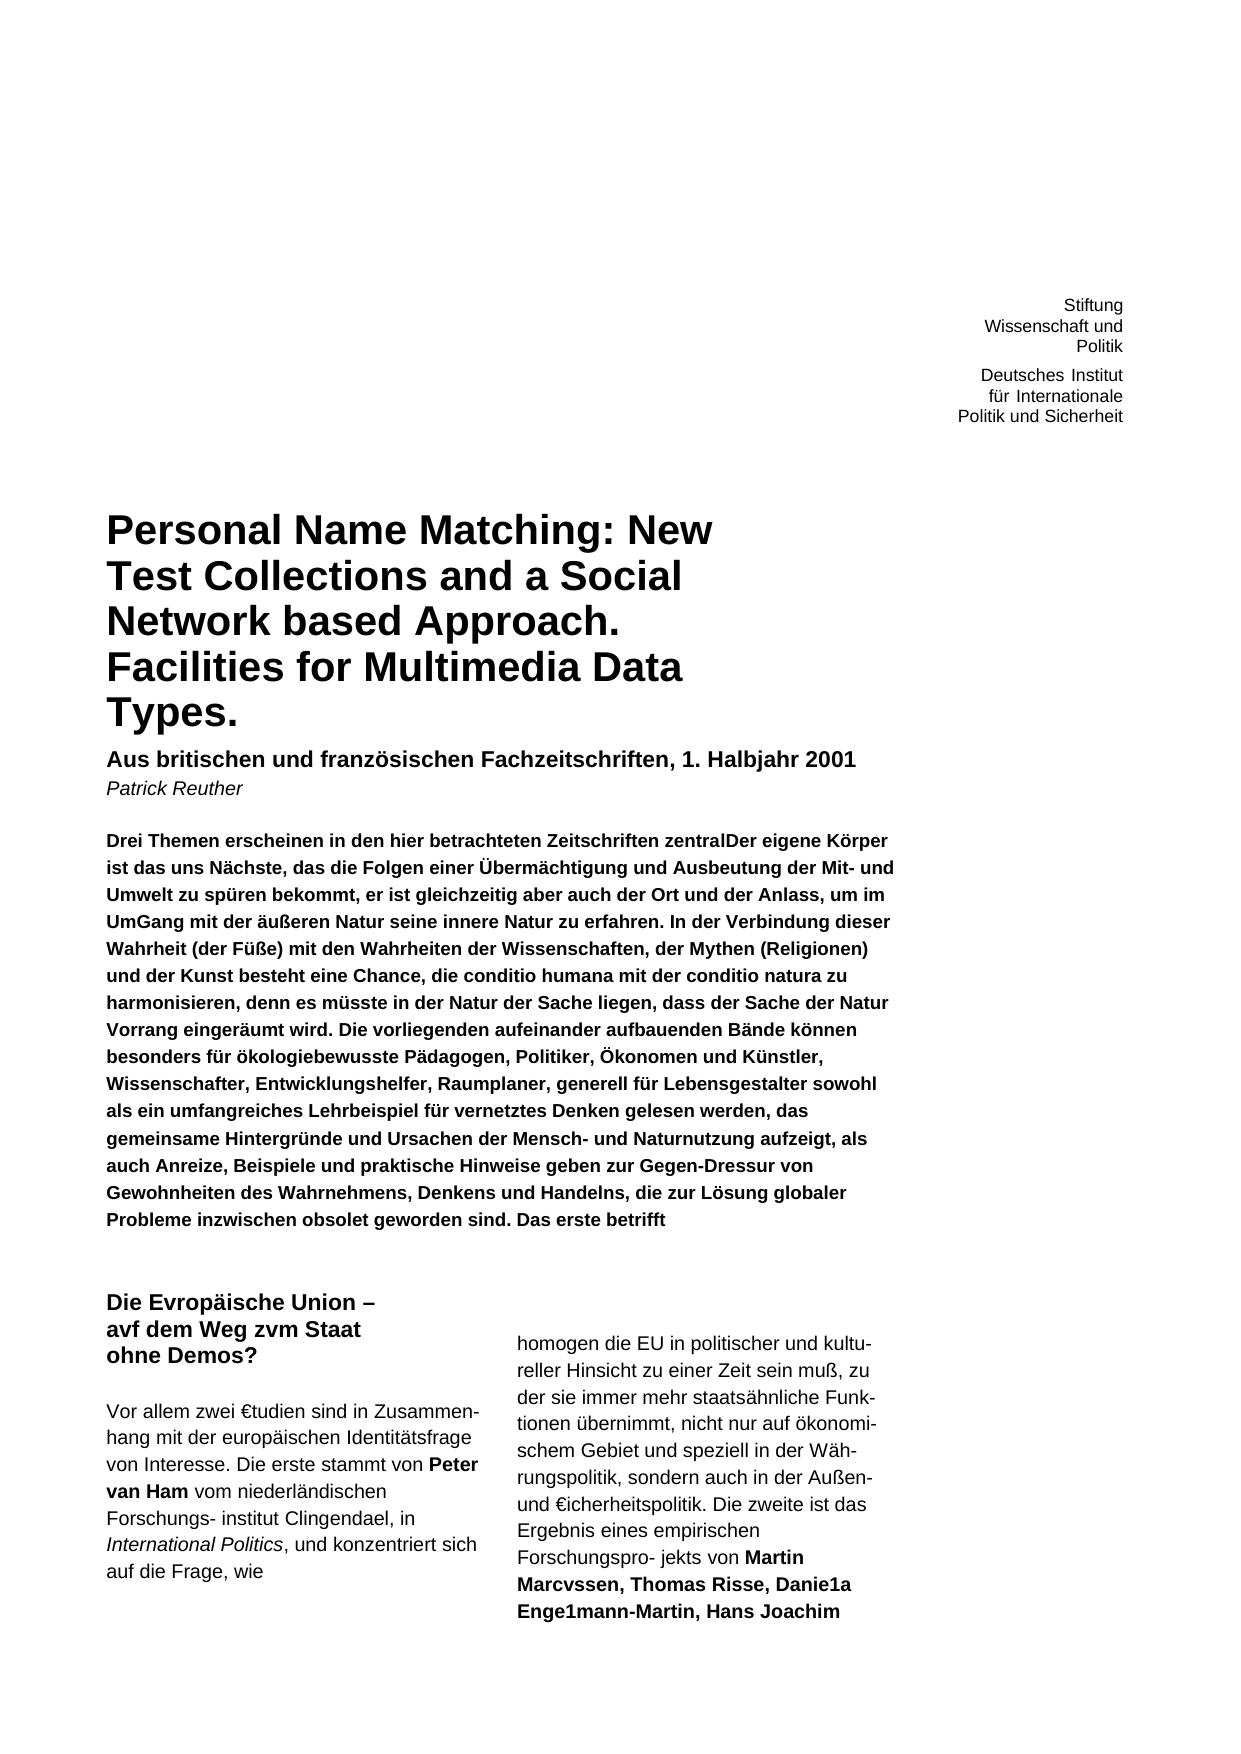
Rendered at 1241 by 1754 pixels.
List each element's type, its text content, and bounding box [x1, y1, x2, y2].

text Politik [94, 336, 1123, 356]
text Personal Name Matching: New Test Collections and a Social Network based Approach. Facilities for Multimedia Data Types. [106, 508, 718, 735]
text Stiftung Wissenschaft und [982, 295, 1123, 336]
subtitle Die Evropäische Union – avf dem Weg zvm Staat ohne Demos? [106, 1289, 376, 1368]
text Patrick Reuther [106, 776, 1134, 799]
text Drei Themen erscheinen in den hier betrachteten Zeitschriften zentralDer eigene Körper ist das uns Nächste, das die Folgen einer Übermächtigung und Ausbeutung der Mit- und Umwelt zu spüren bekommt, er ist gleichzeitig aber auch der Ort und der Anlass, um im UmGang mit der äußeren Natur seine innere Natur zu erfahren. In der Verbindung dieser Wahrheit (der Füße) mit den Wahrheiten der Wissenschaften, der Mythen (Religionen) und der Kunst besteht eine Chance, die conditio humana mit der conditio natura zu harmonisieren, denn es müsste in der Natur der Sache liegen, dass der Sache der Natur Vorrang eingeräumt wird. Die vorliegenden aufeinander aufbauenden Bände können besonders für ökologiebewusste Pädagogen, Politiker, Ökonomen und Künstler, Wissenschafter, Entwicklungshelfer, Raumplaner, generell für Lebensgestalter sowohl als ein umfangreiches Lehrbeispiel für vernetztes Denken gelesen werden, das gemeinsame Hintergründe und Ursachen der Mensch- und Naturnutzung aufzeigt, als auch Anreize, Beispiele und praktische Hinweise geben zur Gegen-Dressur von Gewohnheiten des Wahrnehmens, Denkens und Handelns, die zur Lösung globaler Probleme inzwischen obsolet geworden sind. Das erste betrifft [106, 829, 897, 1230]
text Deutsches Institut für Internationale Politik und Sicherheit [949, 365, 1123, 426]
text homogen die EU in politischer und kultu- reller Hinsicht zu einer Zeit sein muß, zu der sie immer mehr staatsähnliche Funk- tionen übernimmt, nicht nur auf ökonomi- schem Gebiet und speziell in der Wäh- rungspolitik, sondern auch in der Außen- und €icherheitspolitik. Die zweite ist das Ergebnis eines empirischen Forschungspro- jekts von Martin Marcvssen, Thomas Risse, Danie1a Enge1mann-Martin, Hans Joachim [517, 1332, 901, 1622]
subtitle Vor allem zwei €tudien sind in Zusammen- hang mit der europäischen Identitätsfrage von Interesse. Die erste stammt von Peter van Ham vom niederländischen Forschungs- institut Clingendael, in International Politics, und konzentriert sich auf die Frage, wie [106, 1399, 490, 1583]
subtitle Aus britischen und französischen Fachzeitschriften, 1. Halbjahr 2001 [106, 746, 1134, 772]
